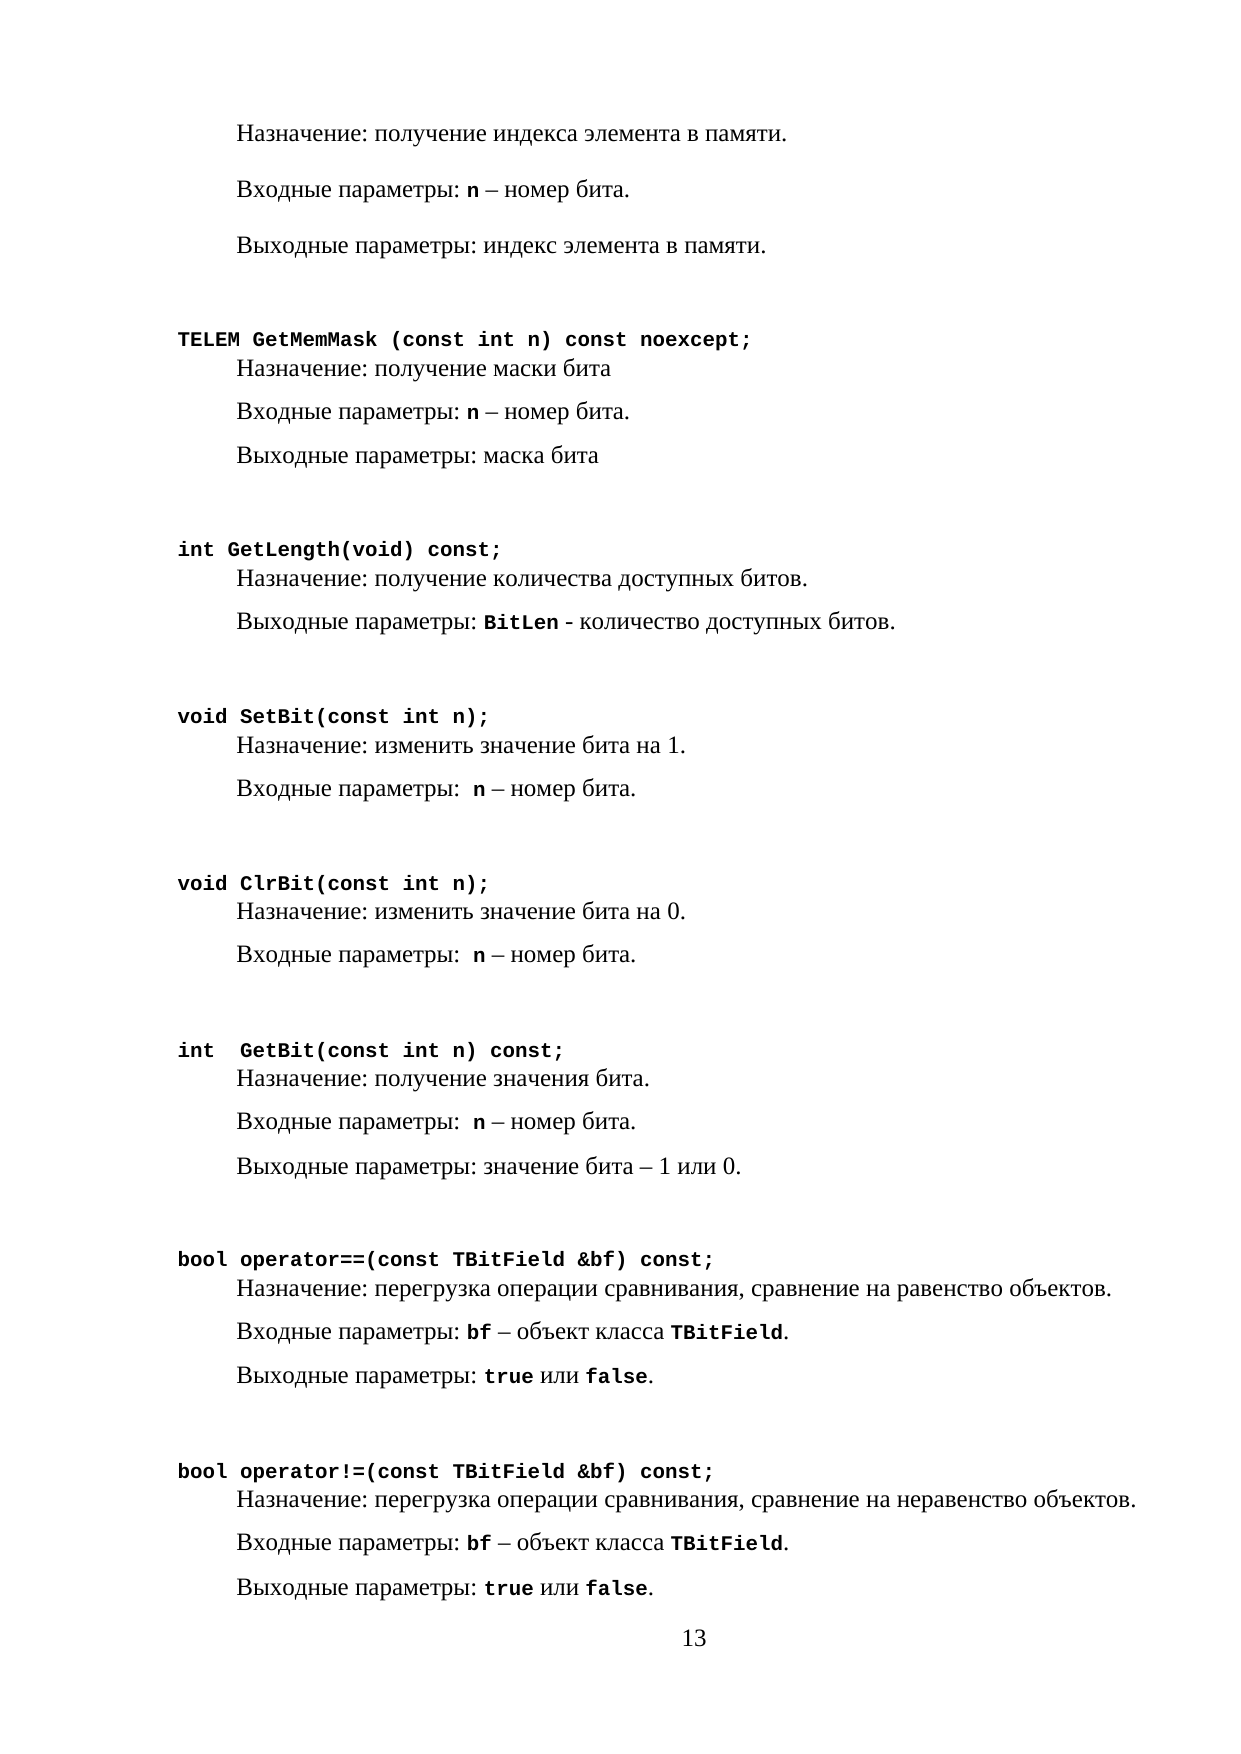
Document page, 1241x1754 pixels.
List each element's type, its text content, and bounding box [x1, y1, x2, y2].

text Назначение: получение значения бита. [177, 1063, 1152, 1092]
text Выходные параметры: индекс элемента в памяти. [177, 231, 1152, 259]
text Входные параметры: n – номер бита. [177, 396, 1152, 426]
text Входные параметры: n – номер бита. [177, 1106, 1152, 1136]
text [177, 1527, 1152, 1557]
text Выходные параметры: BitLen - количество доступных битов. [177, 606, 1152, 636]
text int GetBit(const int n) const; [177, 1039, 1152, 1063]
text Назначение: изменить значение бита на 0. [177, 896, 1152, 925]
text TELEM GetMemMask (const int n) const noexcept; [177, 329, 1152, 353]
text Назначение: получение количества доступных битов. [177, 563, 1152, 592]
text Назначение: изменить значение бита на 1. [177, 730, 1152, 758]
text Назначение: перегрузка операции сравнивания, сравнение на равенство объектов. [177, 1273, 1152, 1302]
text Входные параметры: bf – объект класса TBitField. [177, 1316, 1152, 1346]
text Назначение: перегрузка операции сравнивания, сравнение на неравенство объектов. [177, 1484, 1152, 1513]
text Назначение: получение маски бита [177, 353, 1152, 382]
text Назначение: получение индекса элемента в памяти. [177, 118, 1152, 147]
text Входные параметры: n – номер бита. [177, 773, 1152, 802]
text Входные параметры: n – номер бита. [177, 174, 1152, 203]
text Выходные параметры: маска бита [177, 441, 1152, 469]
text int GetLength(void) const; [177, 539, 1152, 563]
text Выходные параметры: значение бита – 1 или 0. [177, 1151, 1152, 1179]
text Входные параметры: n – номер бита. [177, 939, 1152, 969]
text bool operator!=(const TBitField &bf) const; [177, 1461, 1152, 1484]
text bool operator==(const TBitField &bf) const; [177, 1249, 1152, 1273]
text void ClrBit(const int n); [177, 873, 1152, 896]
text void SetBit(const int n); [177, 706, 1152, 730]
text Выходные параметры: true или false. [177, 1572, 1152, 1601]
text Выходные параметры: true или false. [177, 1361, 1152, 1390]
